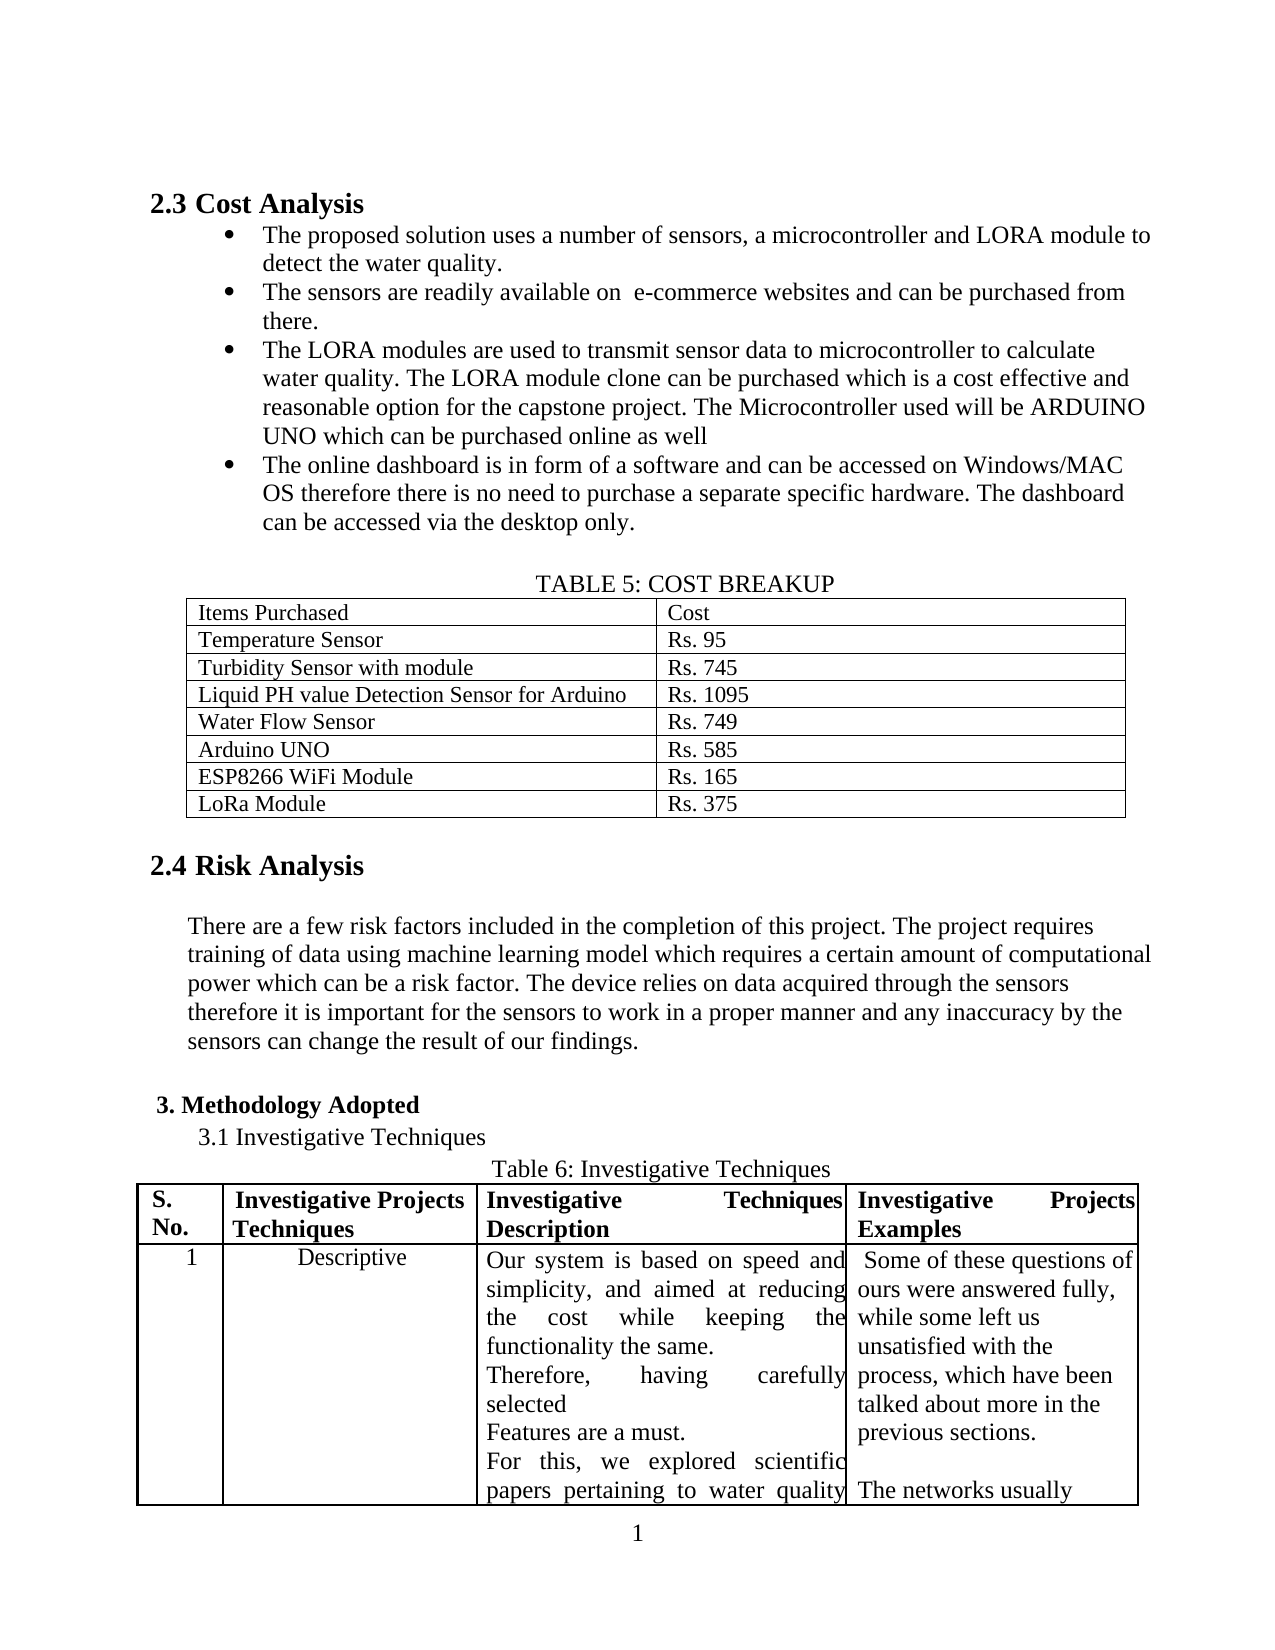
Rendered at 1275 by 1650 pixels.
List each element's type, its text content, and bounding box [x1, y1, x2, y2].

table_cell LoRa Module [187, 791, 656, 817]
table_cell Rs. 165 [657, 763, 1125, 789]
subtitle There are a few risk factors included in the completion of this project. The project requires training of data using machine learning model which requires a certain amount of computational power which can be a risk factor. The device relies on data acquired through the sensors therefore it is important for the sensors to work in a proper manner and any inaccuracy by the sensors can change the result of our findings. [187, 911, 1152, 1054]
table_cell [478, 1245, 845, 1504]
table_cell Water Flow Sensor [187, 708, 656, 735]
table_cell Liquid PH value Detection Sensor for Arduino [187, 681, 656, 707]
list 3.1 Investigative Techniques [198, 1122, 1124, 1151]
table_header Investigative Techniques Description [478, 1185, 845, 1243]
table_header Items Purchased [187, 599, 656, 625]
subtitle The proposed solution uses a number of sensors, a microcontroller and LORA module to detect the water quality. [225, 220, 1152, 277]
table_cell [847, 1245, 1137, 1504]
table_cell 1 [139, 1245, 222, 1504]
subtitle Risk Analysis [150, 848, 1152, 882]
table_cell Arduino UNO [187, 736, 656, 762]
subtitle The LORA modules are used to transmit sensor data to microcontroller to calculate water quality. The LORA module clone can be purchased which is a cost effective and reasonable option for the capstone project. The Microcontroller used will be ARDUINO UNO which can be purchased online as well [225, 335, 1152, 450]
table_cell Rs. 1095 [657, 681, 1125, 707]
table_header S. No. [139, 1185, 222, 1243]
table_cell ESP8266 WiFi Module [187, 763, 656, 789]
table_cell Rs. 95 [657, 626, 1125, 652]
table_header Investigative Projects Examples [847, 1185, 1137, 1243]
table_cell Temperature Sensor [187, 626, 656, 652]
table_cell Rs. 745 [657, 654, 1125, 680]
table_cell Rs. 375 [657, 791, 1125, 817]
subtitle Cost Analysis [150, 186, 1152, 220]
list TABLE 5: COST BREAKUP [498, 569, 1152, 598]
table_cell Rs. 749 [657, 708, 1125, 735]
list Table 6: Investigative Techniques [198, 1154, 1124, 1183]
table_header Cost [657, 599, 1125, 625]
table_cell Turbidity Sensor with module [187, 654, 656, 680]
table_cell Descriptive [224, 1245, 476, 1504]
table_header Investigative Projects Techniques [224, 1185, 476, 1243]
subtitle The sensors are readily available on e-commerce websites and can be purchased from there. [225, 277, 1152, 335]
subtitle The online dashboard is in form of a software and can be accessed on Windows/MAC OS therefore there is no need to purchase a separate specific hardware. The dashboard can be accessed via the desktop only. [225, 450, 1152, 536]
subtitle 3. Methodology Adopted [156, 1090, 1152, 1119]
table_cell Rs. 585 [657, 736, 1125, 762]
